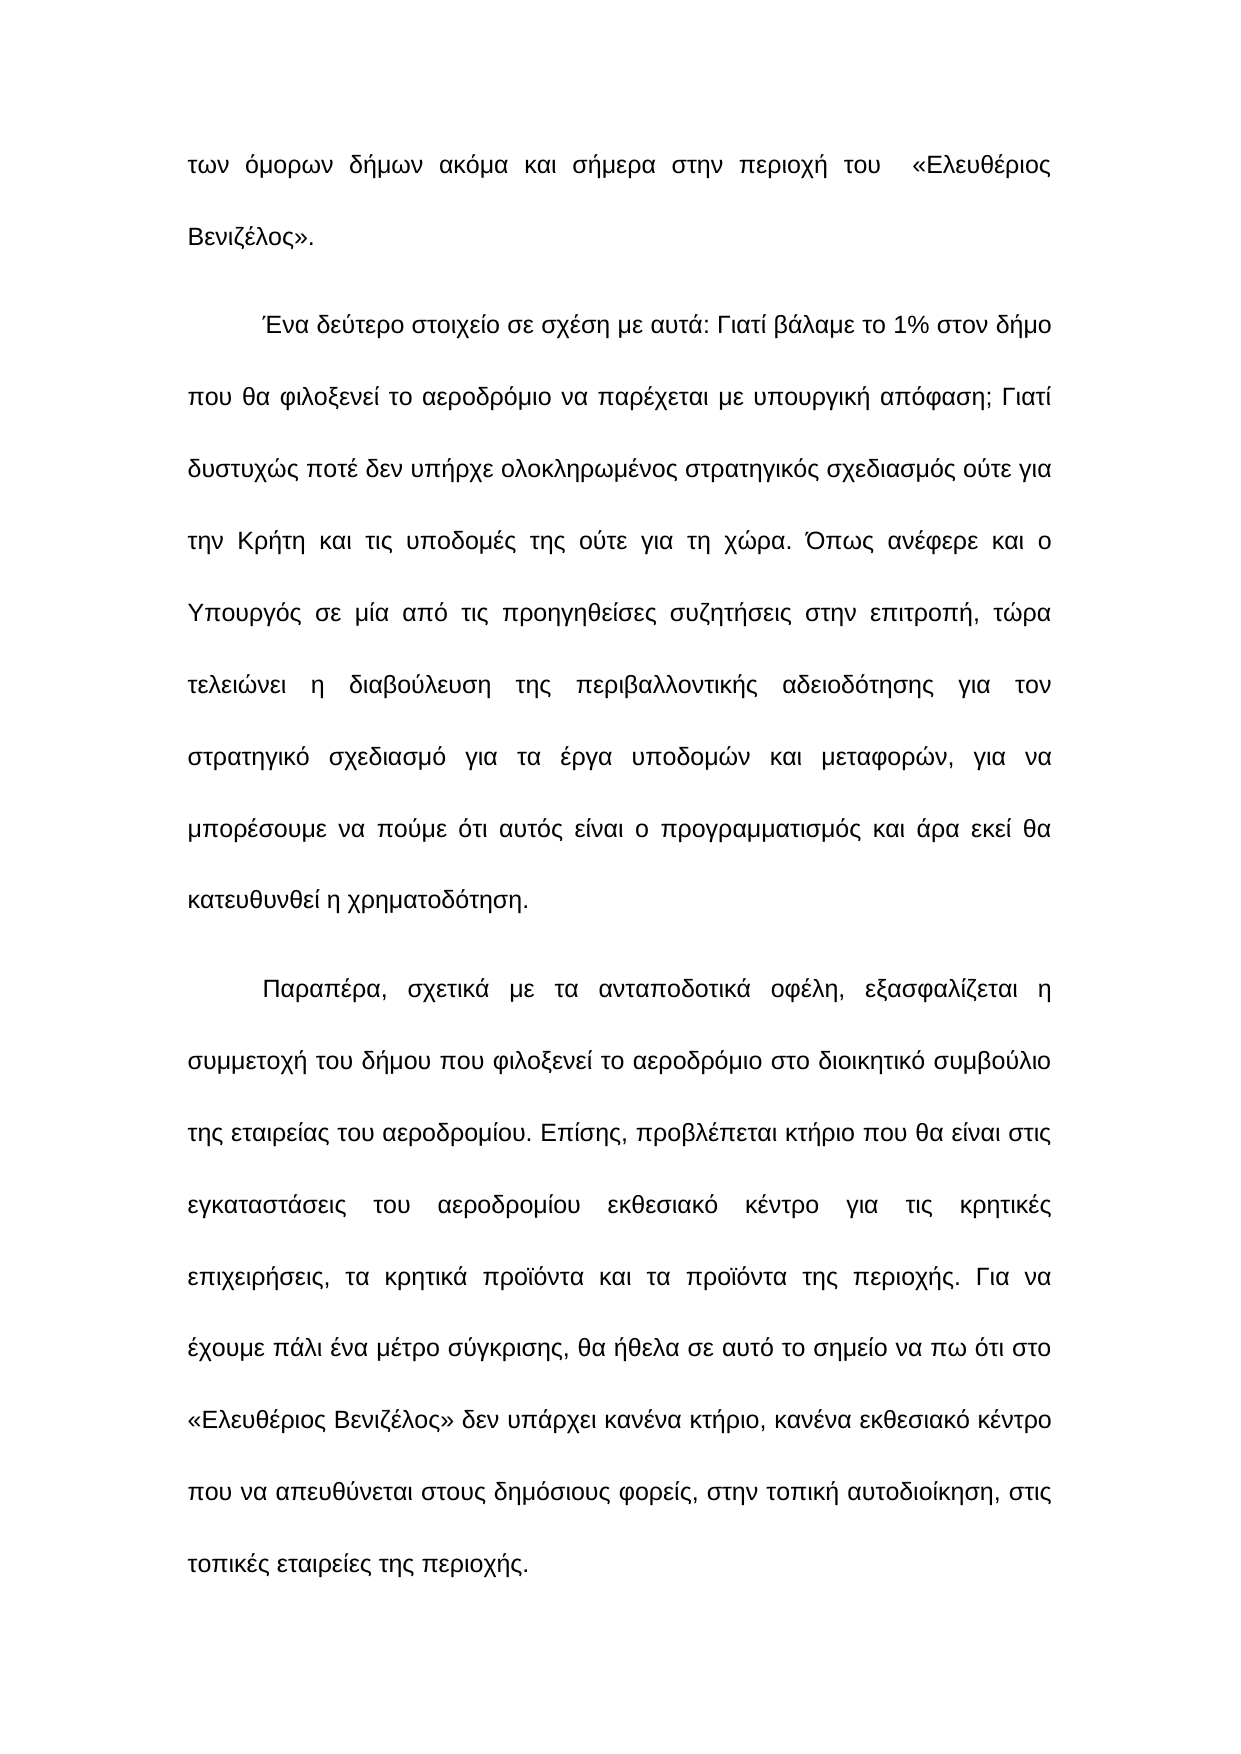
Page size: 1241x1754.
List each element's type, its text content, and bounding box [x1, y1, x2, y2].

text Ένα δεύτερο στοιχείο σε σχέση με αυτά: Γιατί βάλαμε το 1% στον δήμο που θα φιλοξενεί το αεροδρόμιο να παρέχεται με υπουργική απόφαση; Γιατί δυστυχώς ποτέ δεν υπήρχε ολοκληρωμένος στρατηγικός σχεδιασμός ούτε για την Κρήτη και τις υποδομές της ούτε για τη χώρα. Όπως ανέφερε και ο Υπουργός σε μία από τις προηγηθείσες συζητήσεις στην επιτροπή, τώρα τελειώνει η διαβούλευση της περιβαλλοντικής αδειοδότησης για τον στρατηγικό σχεδιασμό για τα έργα υποδομών και μεταφορών, για να μπορέσουμε να πούμε ότι αυτός είναι ο προγραμματισμός και άρα εκεί θα κατευθυνθεί η χρηματοδότηση. [187, 310, 1053, 914]
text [187, 150, 1053, 251]
text Παραπέρα, σχετικά με τα ανταποδοτικά οφέλη, εξασφαλίζεται η συμμετοχή του δήμου που φιλοξενεί το αεροδρόμιο στο διοικητικό συμβούλιο της εταιρείας του αεροδρομίου. Επίσης, προβλέπεται κτήριο που θα είναι στις εγκαταστάσεις του αεροδρομίου εκθεσιακό κέντρο για τις κρητικές επιχειρήσεις, τα κρητικά προϊόντα και τα προϊόντα της περιοχής. Για να έχουμε πάλι ένα μέτρο σύγκρισης, θα ήθελα σε αυτό το σημείο να πω ότι στο «Ελευθέριος Βενιζέλος» δεν υπάρχει κανένα κτήριο, κανένα εκθεσιακό κέντρο που να απευθύνεται στους δημόσιους φορείς, στην τοπική αυτοδιοίκηση, στις τοπικές εταιρείες της περιοχής. [187, 974, 1053, 1578]
